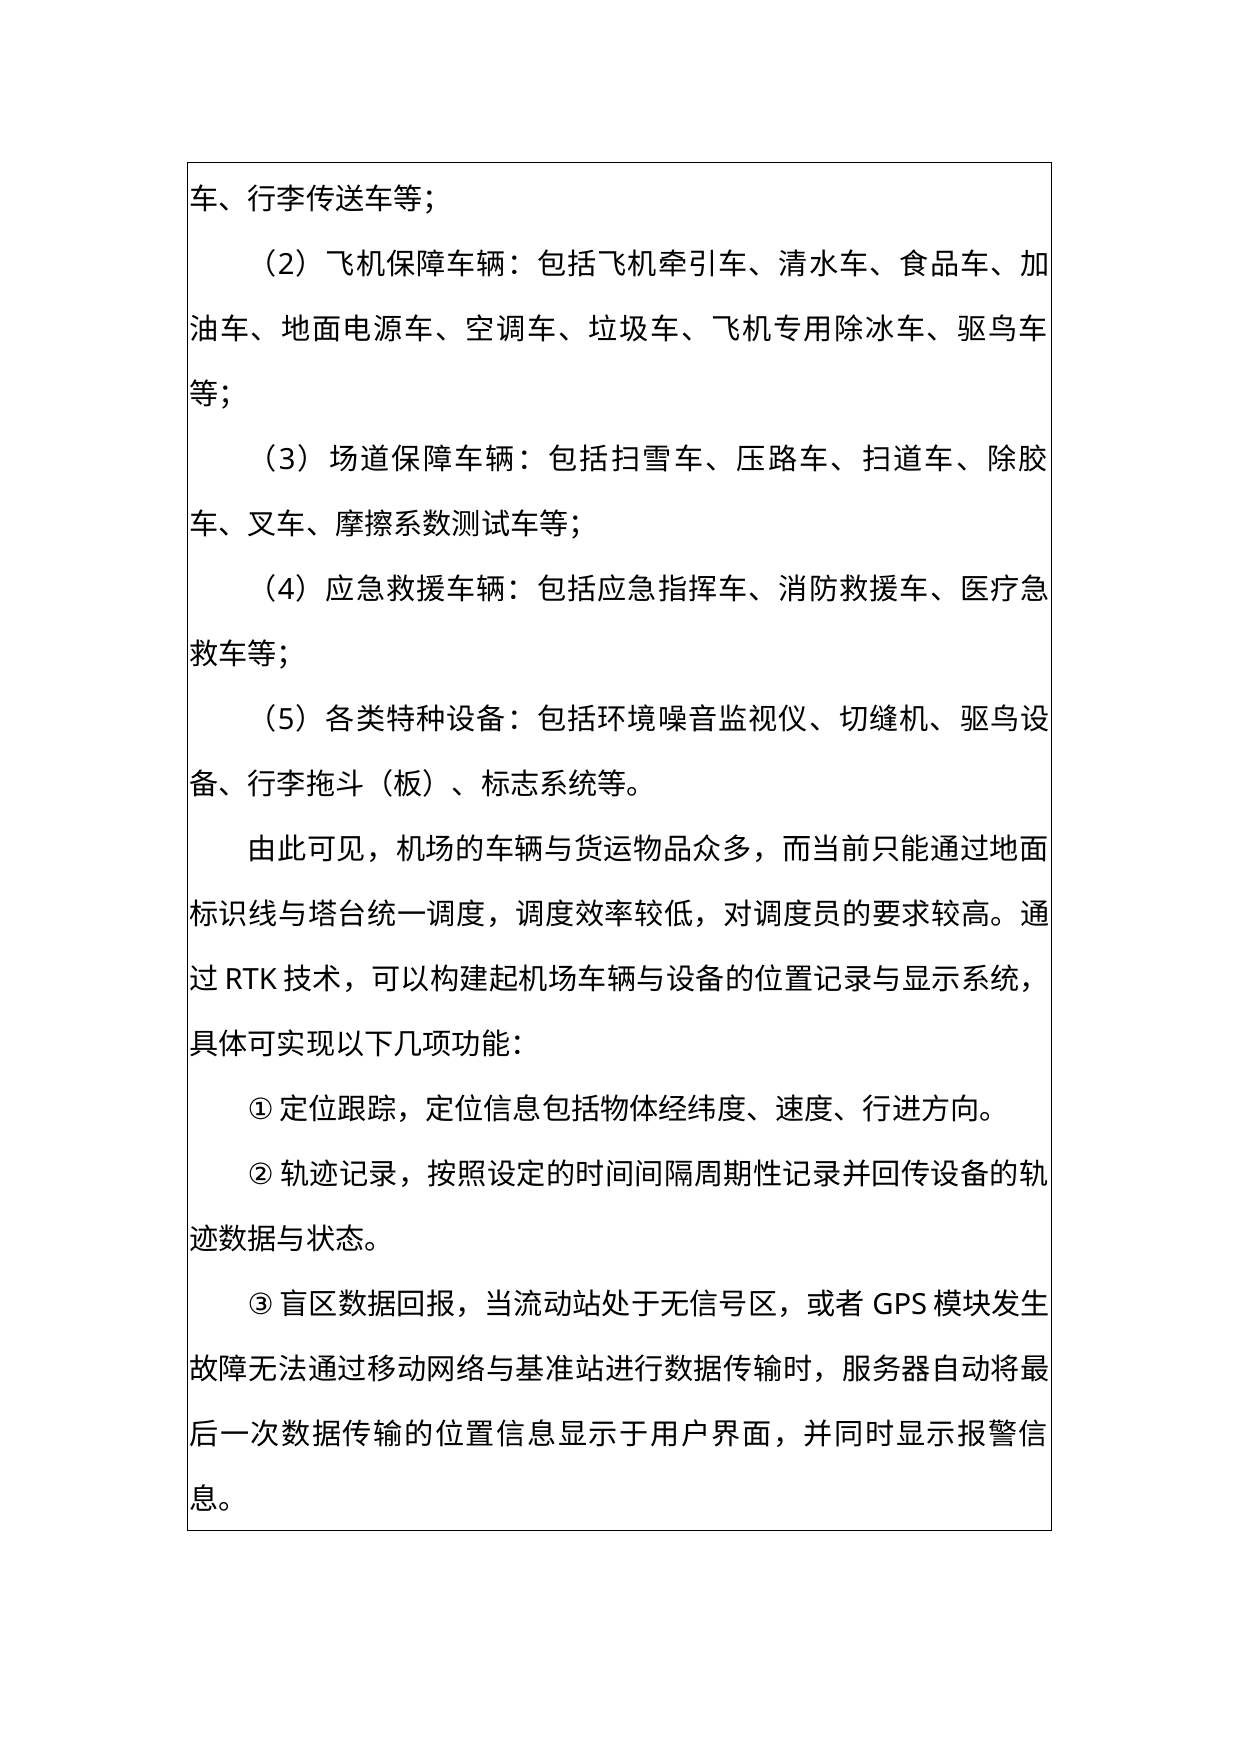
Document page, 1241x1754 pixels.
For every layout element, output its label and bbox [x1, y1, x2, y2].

table_cell [188, 163, 1051, 1529]
